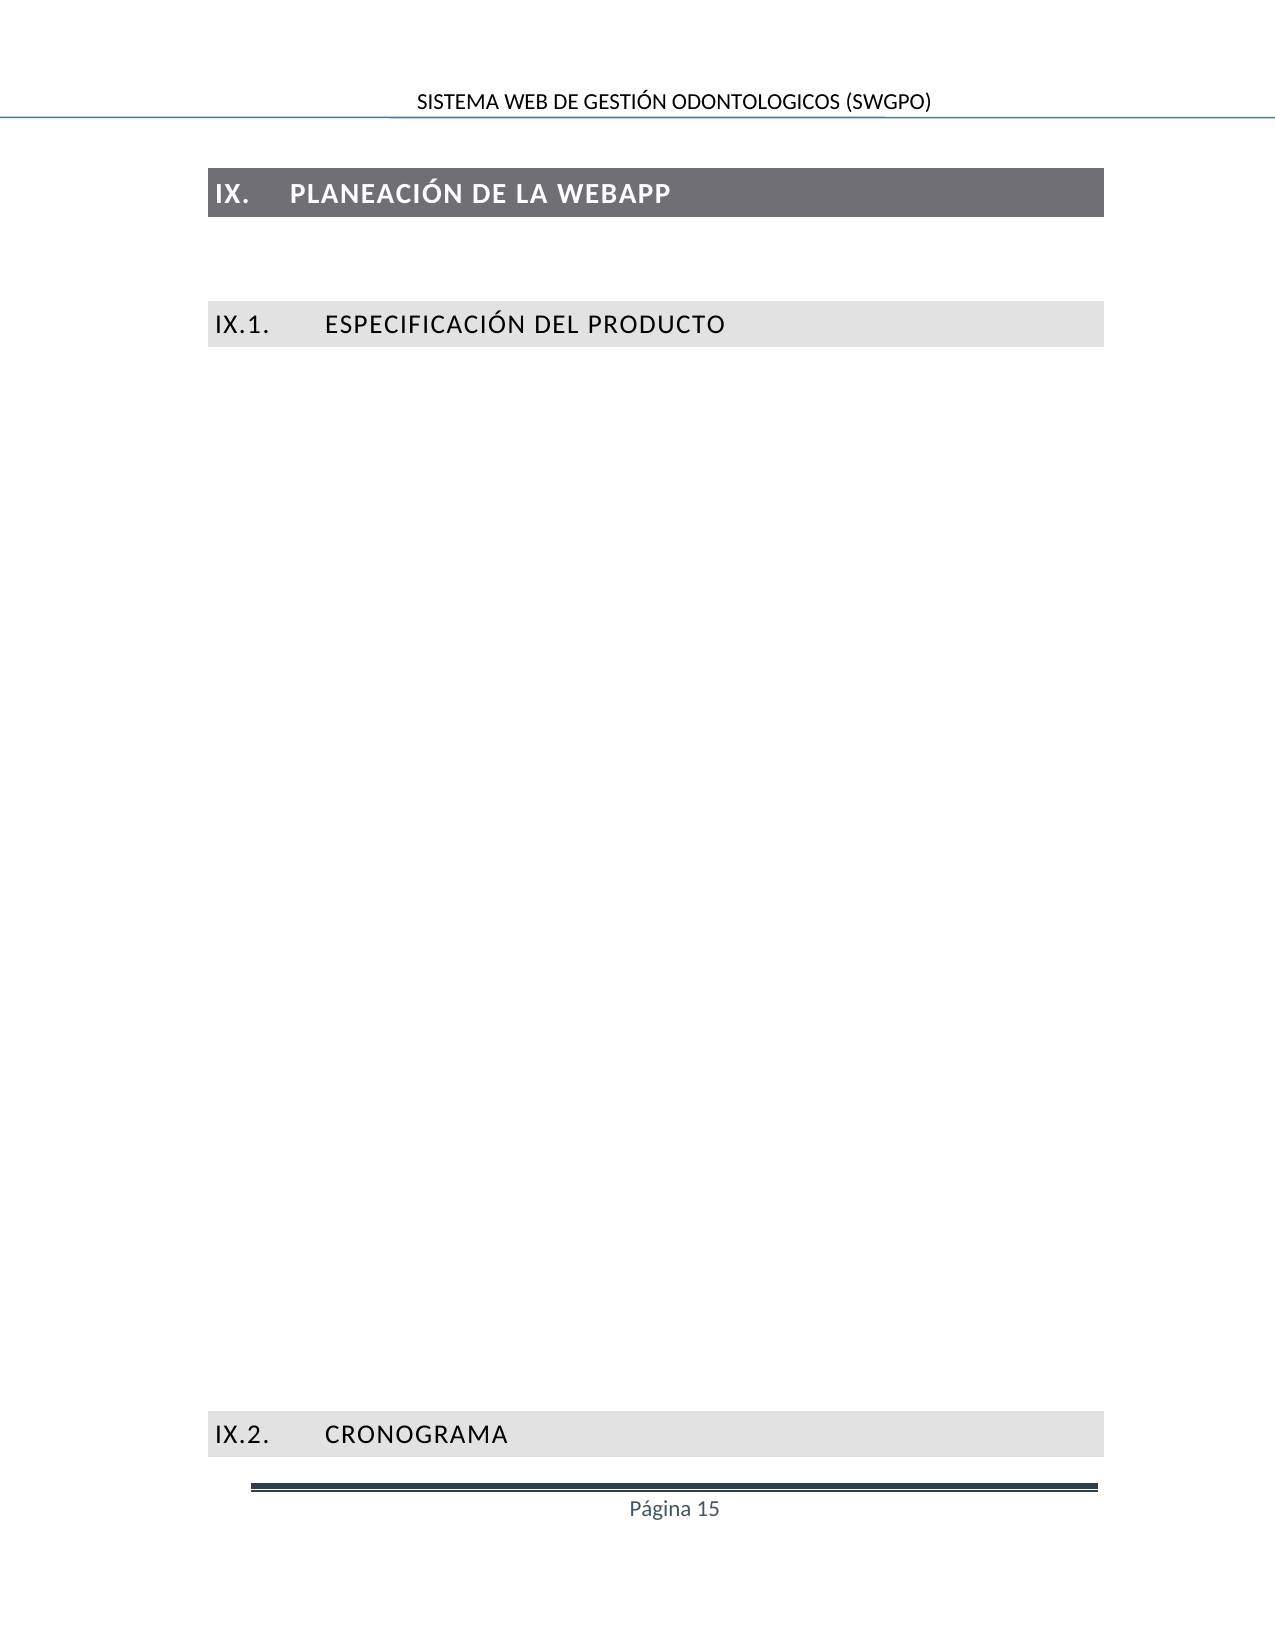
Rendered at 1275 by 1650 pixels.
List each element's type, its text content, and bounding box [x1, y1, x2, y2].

subtitle Cronograma [215, 1417, 1098, 1450]
subtitle Planeación de la WebApp [215, 175, 1098, 210]
subtitle Especificación del producto [215, 308, 1098, 341]
